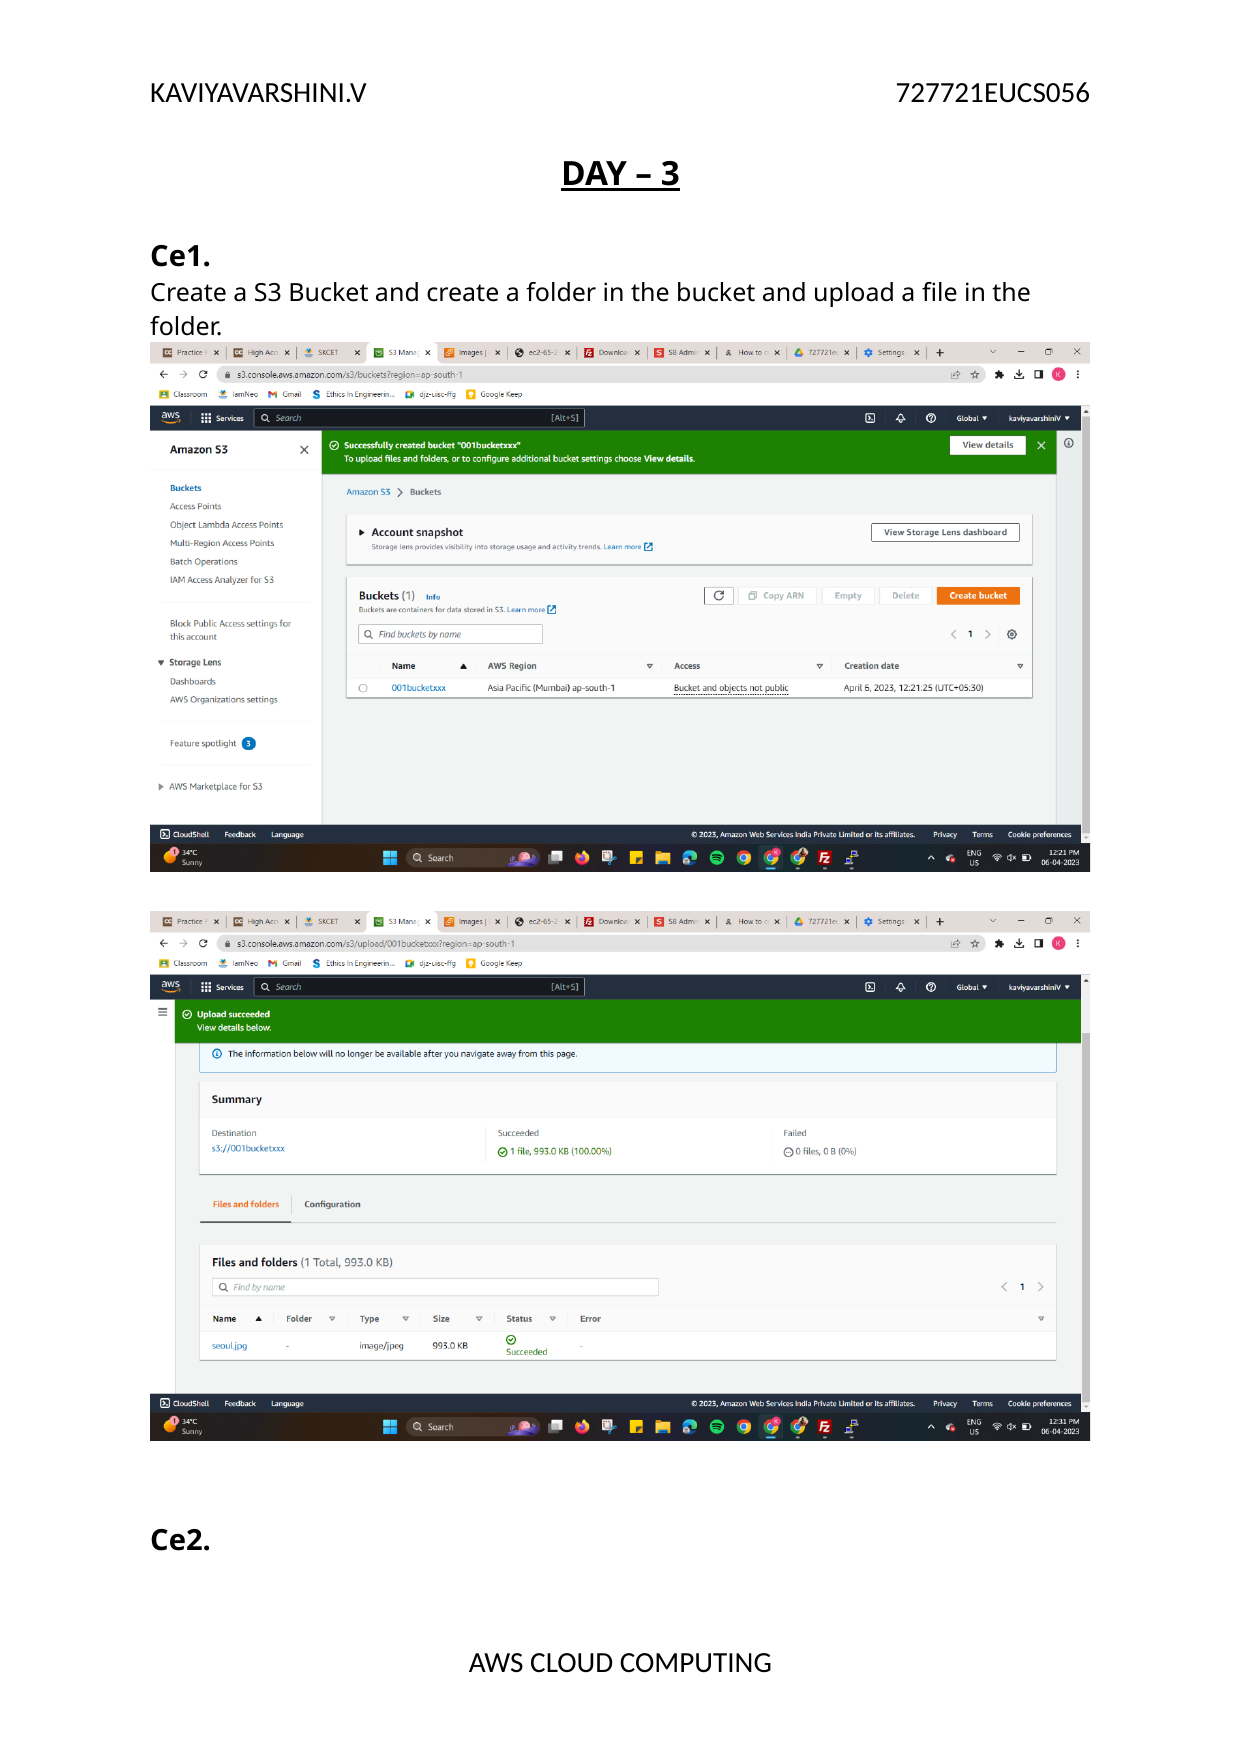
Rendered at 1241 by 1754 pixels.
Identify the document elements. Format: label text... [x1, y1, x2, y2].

text Create a S3 Bucket and create a folder in the bucket and upload a file in the folder. [223, 275, 1090, 342]
text Ce1. [150, 235, 1090, 275]
text DAY – 3 [150, 150, 1090, 195]
picture [150, 911, 1091, 1441]
text Ce2. [150, 1520, 1090, 1559]
picture [150, 342, 1091, 872]
